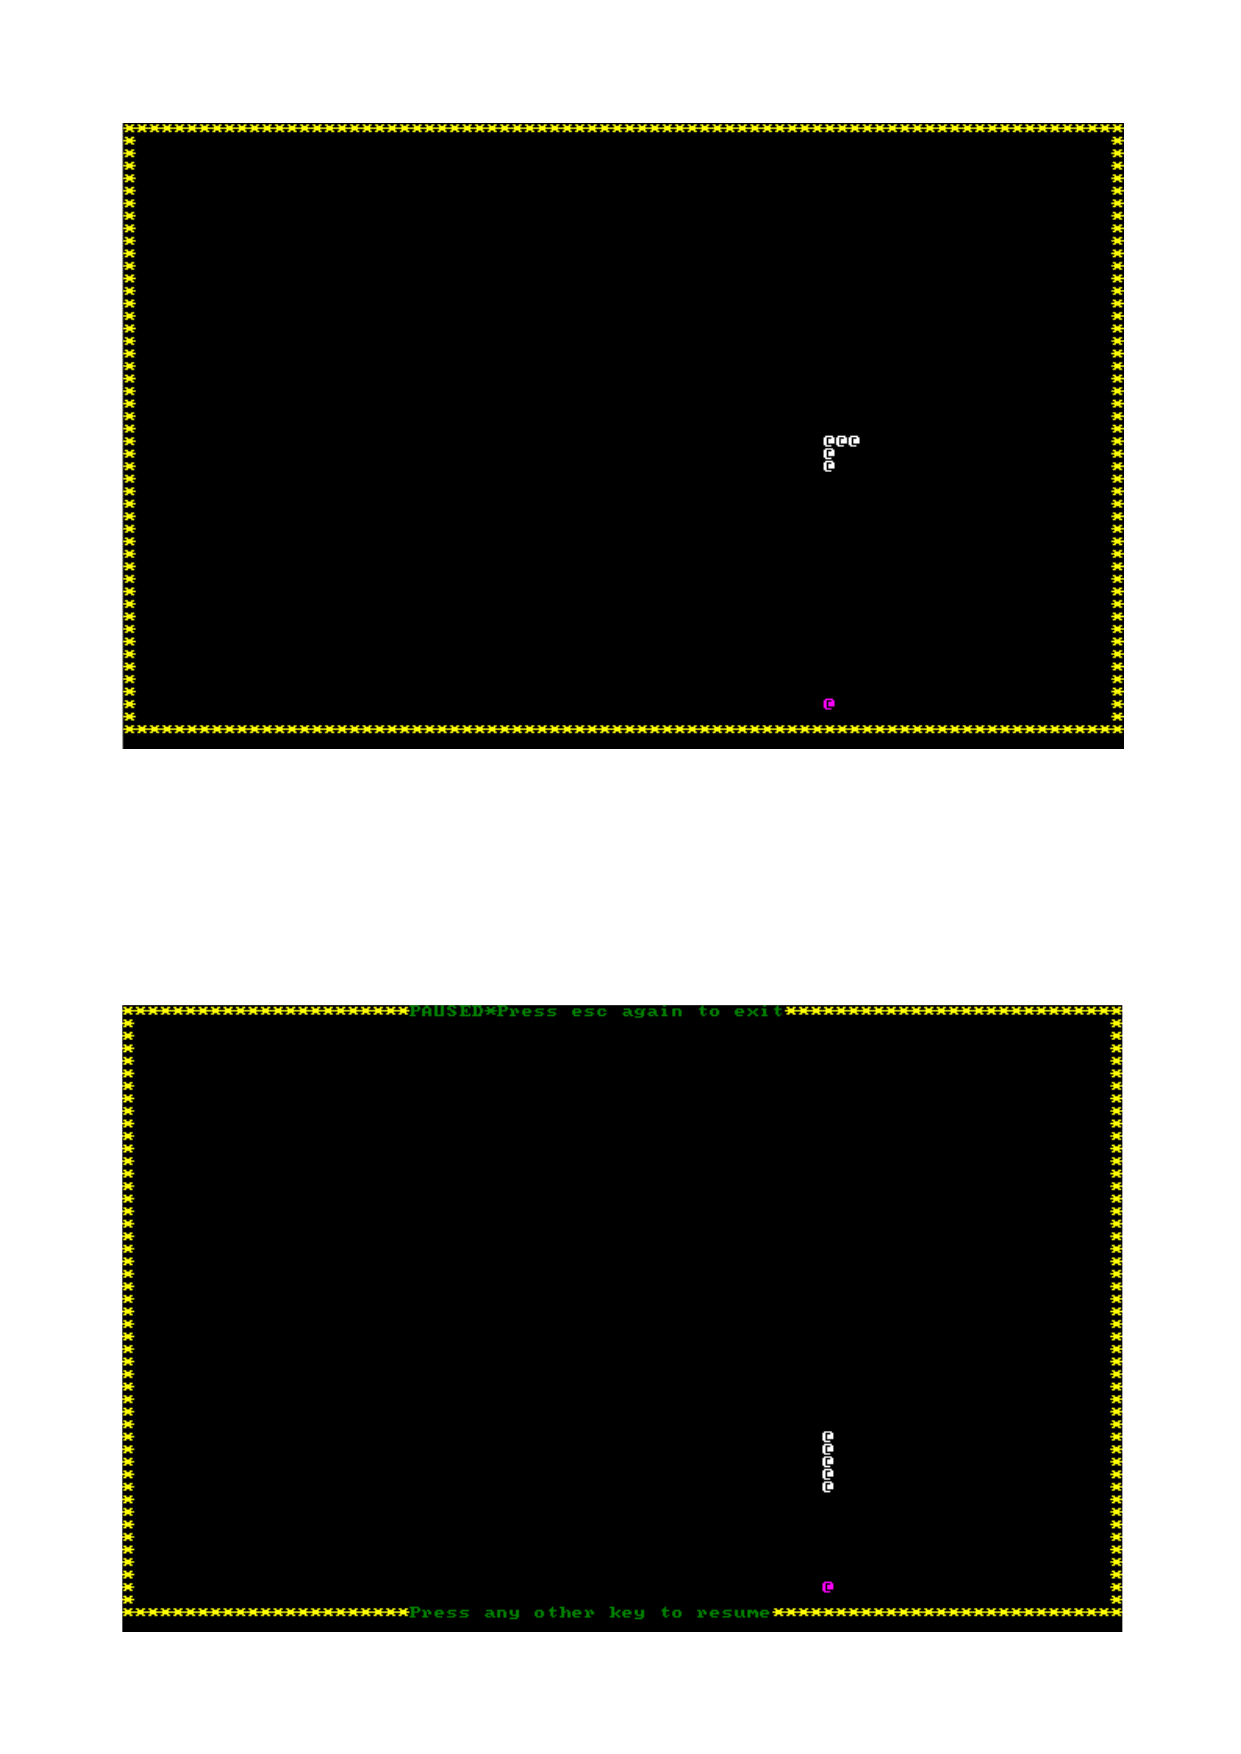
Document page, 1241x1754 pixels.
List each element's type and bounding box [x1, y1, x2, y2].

picture [122, 1005, 1123, 1632]
picture [122, 123, 1124, 749]
